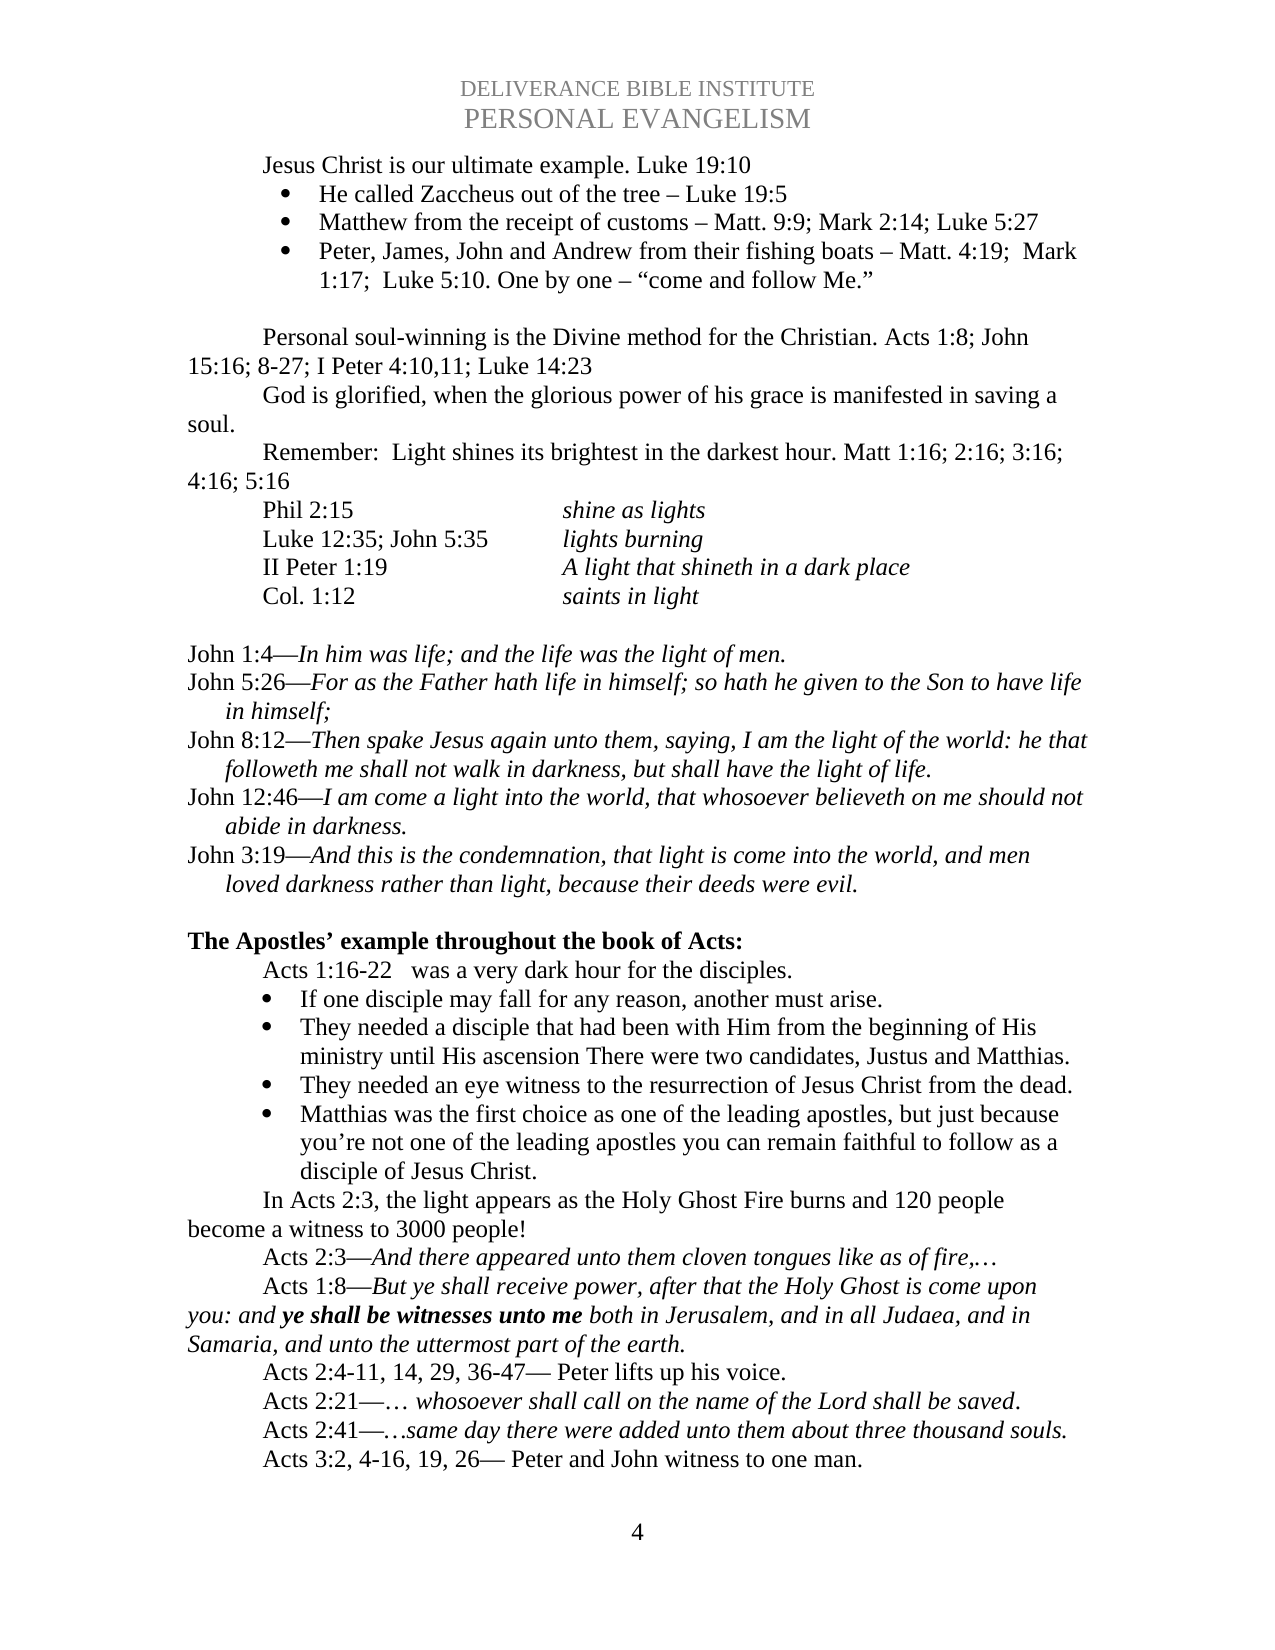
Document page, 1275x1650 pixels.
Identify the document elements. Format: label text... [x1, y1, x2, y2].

text Acts 2:21—… whosoever shall call on the name of the Lord shall be saved. [187, 1386, 1087, 1415]
text John 5:26—For as the Father hath life in himself; so hath he given to the Son to have life in himself; [187, 667, 1087, 725]
text Phil 2:15 shine as lights [187, 495, 1087, 524]
text John 12:46—I am come a light into the world, that whosoever believeth on me should not abide in darkness. [187, 782, 1087, 840]
text Jesus Christ is our ultimate example. Luke 19:10 [187, 150, 1087, 179]
text II Peter 1:19 A light that shineth in a dark place [187, 552, 1087, 581]
text God is glorified, when the glorious power of his grace is manifested in saving a soul. [187, 380, 1087, 437]
text The Apostles’ example throughout the book of Acts: [187, 926, 1087, 955]
list Matthew from the receipt of customs – Matt. 9:9; Mark 2:14; Luke 5:27 [281, 207, 1087, 236]
list Peter, James, John and Andrew from their fishing boats – Matt. 4:19; Mark 1:17; Luke 5:10. One by one – “come and follow Me.” [281, 236, 1087, 294]
list He called Zaccheus out of the tree – Luke 19:5 [281, 179, 1087, 207]
text Acts 2:3—And there appeared unto them cloven tongues like as of fire,… [187, 1242, 1087, 1271]
text Luke 12:35; John 5:35 lights burning [187, 524, 1087, 552]
text Personal soul-winning is the Divine method for the Christian. Acts 1:8; John 15:16; 8-27; I Peter 4:10,11; Luke 14:23 [187, 322, 1087, 380]
text John 1:4—In him was life; and the life was the light of men. [187, 639, 1087, 667]
text Remember: Light shines its brightest in the darkest hour. Matt 1:16; 2:16; 3:16; 4:16; 5:16 [187, 437, 1087, 495]
text John 8:12—Then spake Jesus again unto them, saying, I am the light of the world: he that followeth me shall not walk in darkness, but shall have the light of life. [187, 725, 1087, 782]
text Acts 2:4-11, 14, 29, 36-47— Peter lifts up his voice. [187, 1357, 1087, 1386]
list If one disciple may fall for any reason, another must arise. [262, 984, 1087, 1012]
text John 3:19—And this is the condemnation, that light is come into the world, and men loved darkness rather than light, because their deeds were evil. [187, 840, 1087, 897]
list They needed an eye witness to the resurrection of Jesus Christ from the dead. [262, 1070, 1087, 1099]
text Acts 2:41—…same day there were added unto them about three thousand souls. [187, 1415, 1087, 1444]
text Acts 1:8—But ye shall receive power, after that the Holy Ghost is come upon you: and ye shall be witnesses unto me both in Jerusalem, and in all Judaea, and in Samaria, and unto the uttermost part of the earth. [187, 1271, 1087, 1357]
text Acts 3:2, 4-16, 19, 26— Peter and John witness to one man. [187, 1444, 1087, 1472]
list They needed a disciple that had been with Him from the beginning of His ministry until His ascension There were two candidates, Justus and Matthias. [262, 1012, 1087, 1070]
list Matthias was the first choice as one of the leading apostles, but just because you’re not one of the leading apostles you can remain faithful to follow as a disciple of Jesus Christ. [262, 1099, 1087, 1185]
text Acts 1:16-22 was a very dark hour for the disciples. [187, 955, 1087, 984]
text In Acts 2:3, the light appears as the Holy Ghost Fire burns and 120 people become a witness to 3000 people! [187, 1185, 1087, 1242]
text Col. 1:12 saints in light [187, 581, 1087, 610]
